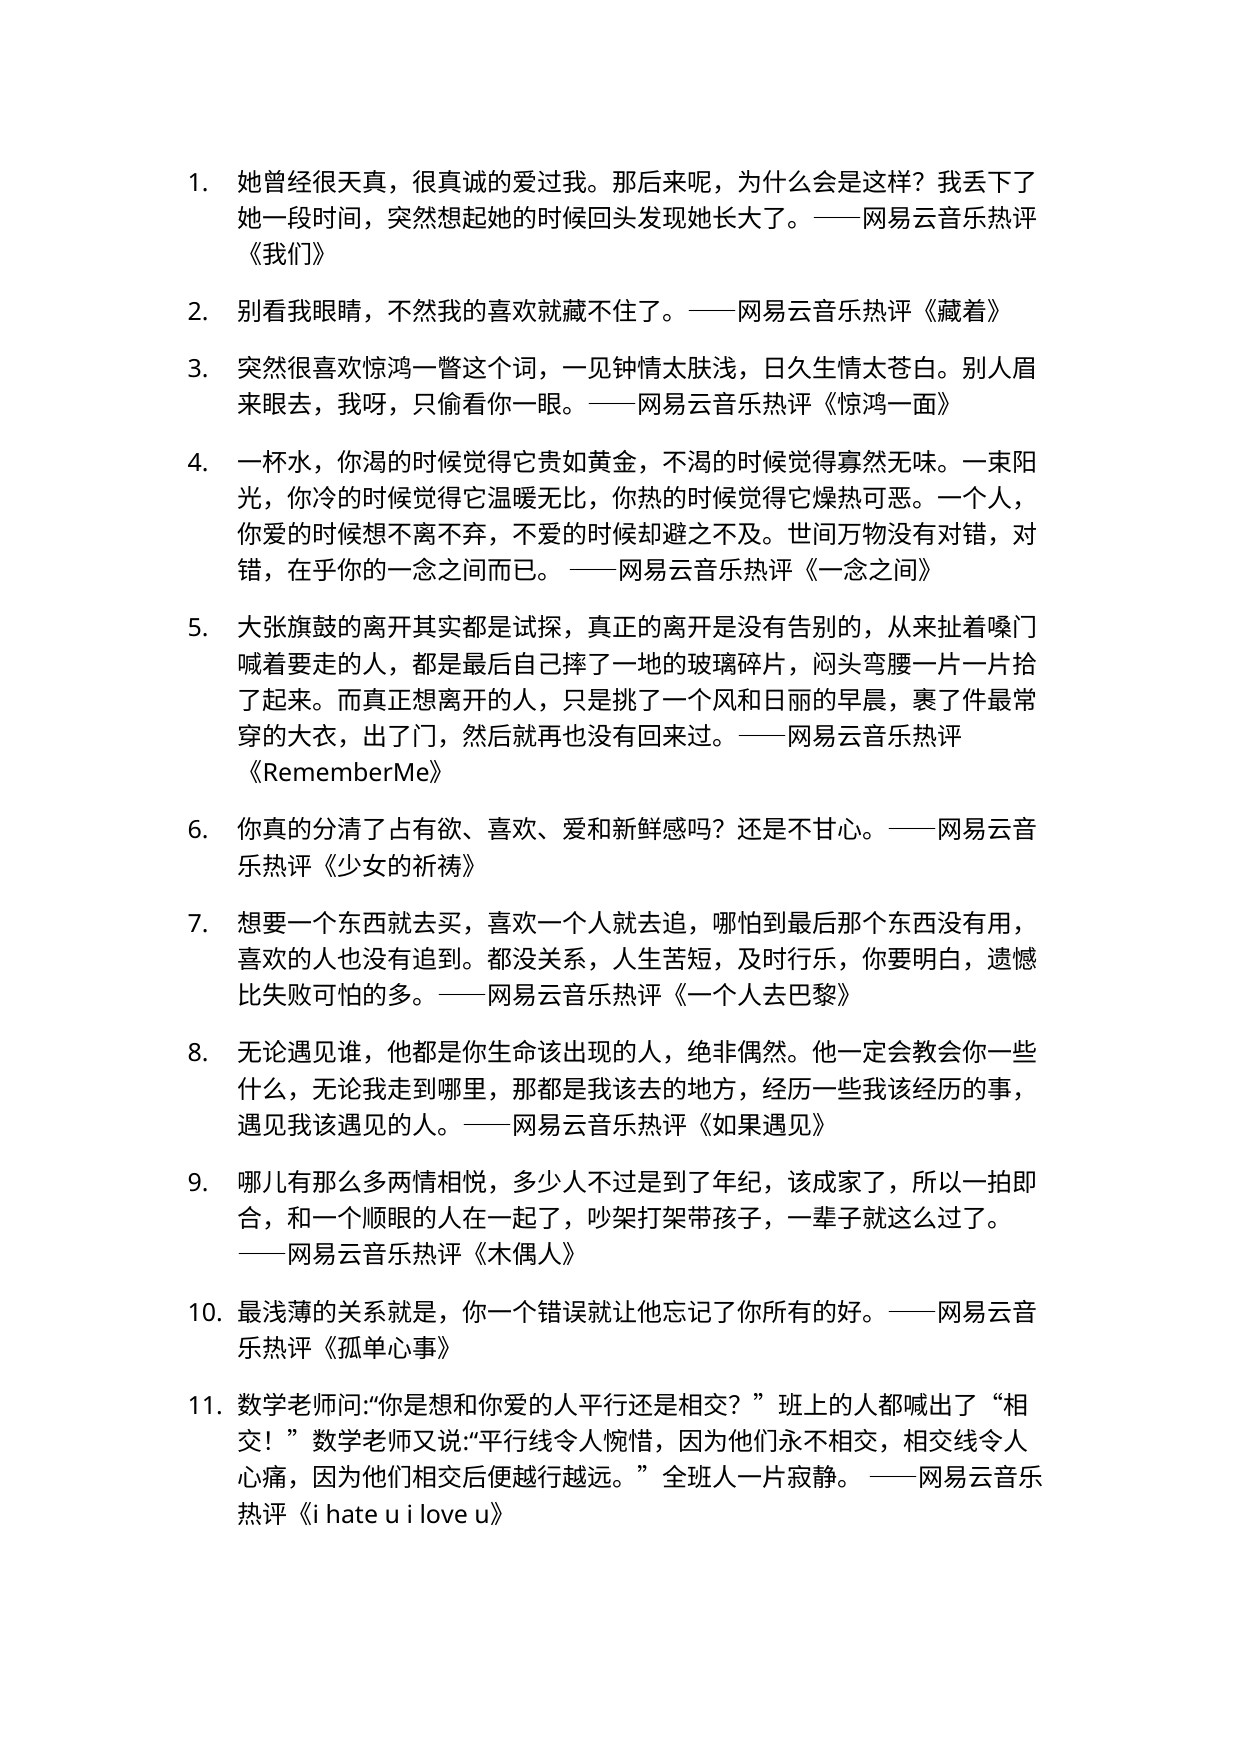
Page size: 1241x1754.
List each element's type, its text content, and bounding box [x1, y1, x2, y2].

list 最浅薄的关系就是，你一个错误就让他忘记了你所有的好。——网易云音乐热评《孤单心事》 [187, 1292, 1053, 1364]
list 无论遇见谁，他都是你生命该出现的人，绝非偶然。他一定会教会你一些什么，无论我走到哪里，那都是我该去的地方，经历一些我该经历的事，遇见我该遇见的人。——网易云音乐热评《如果遇见》 [187, 1033, 1053, 1142]
list 突然很喜欢惊鸿一瞥这个词，一见钟情太肤浅，日久生情太苍白。别人眉来眼去，我呀，只偷看你一眼。——网易云音乐热评《惊鸿一面》 [187, 349, 1053, 421]
list 哪儿有那么多两情相悦，多少人不过是到了年纪，该成家了，所以一拍即合，和一个顺眼的人在一起了，吵架打架带孩子，一辈子就这么过了。——网易云音乐热评《木偶人》 [187, 1162, 1053, 1271]
list 她曾经很天真，很真诚的爱过我。那后来呢，为什么会是这样？我丢下了她一段时间，突然想起她的时候回头发现她长大了。——网易云音乐热评《我们》 [187, 162, 1053, 271]
list 你真的分清了占有欲、喜欢、爱和新鲜感吗？还是不甘心。——网易云音乐热评《少女的祈祷》 [187, 810, 1053, 882]
list 数学老师问:“你是想和你爱的人平行还是相交？”班上的人都喊出了“相交！”数学老师又说:“平行线令人惋惜，因为他们永不相交，相交线令人心痛，因为他们相交后便越行越远。”全班人一片寂静。 ——网易云音乐热评《i hate u i love u》 [187, 1385, 1053, 1530]
list 想要一个东西就去买，喜欢一个人就去追，哪怕到最后那个东西没有用，喜欢的人也没有追到。都没关系，人生苦短，及时行乐，你要明白，遗憾比失败可怕的多。——网易云音乐热评《一个人去巴黎》 [187, 903, 1053, 1012]
list 大张旗鼓的离开其实都是试探，真正的离开是没有告别的，从来扯着嗓门喊着要走的人，都是最后自己摔了一地的玻璃碎片，闷头弯腰一片一片拾了起来。而真正想离开的人，只是挑了一个风和日丽的早晨，裹了件最常穿的大衣，出了门，然后就再也没有回来过。——网易云音乐热评《RememberMe》 [187, 608, 1053, 789]
list 别看我眼睛，不然我的喜欢就藏不住了。——网易云音乐热评《藏着》 [187, 292, 1053, 328]
list 一杯水，你渴的时候觉得它贵如黄金，不渴的时候觉得寡然无味。一束阳光，你冷的时候觉得它温暖无比，你热的时候觉得它燥热可恶。一个人，你爱的时候想不离不弃，不爱的时候却避之不及。世间万物没有对错，对错，在乎你的一念之间而已。 ——网易云音乐热评《一念之间》 [187, 442, 1053, 587]
